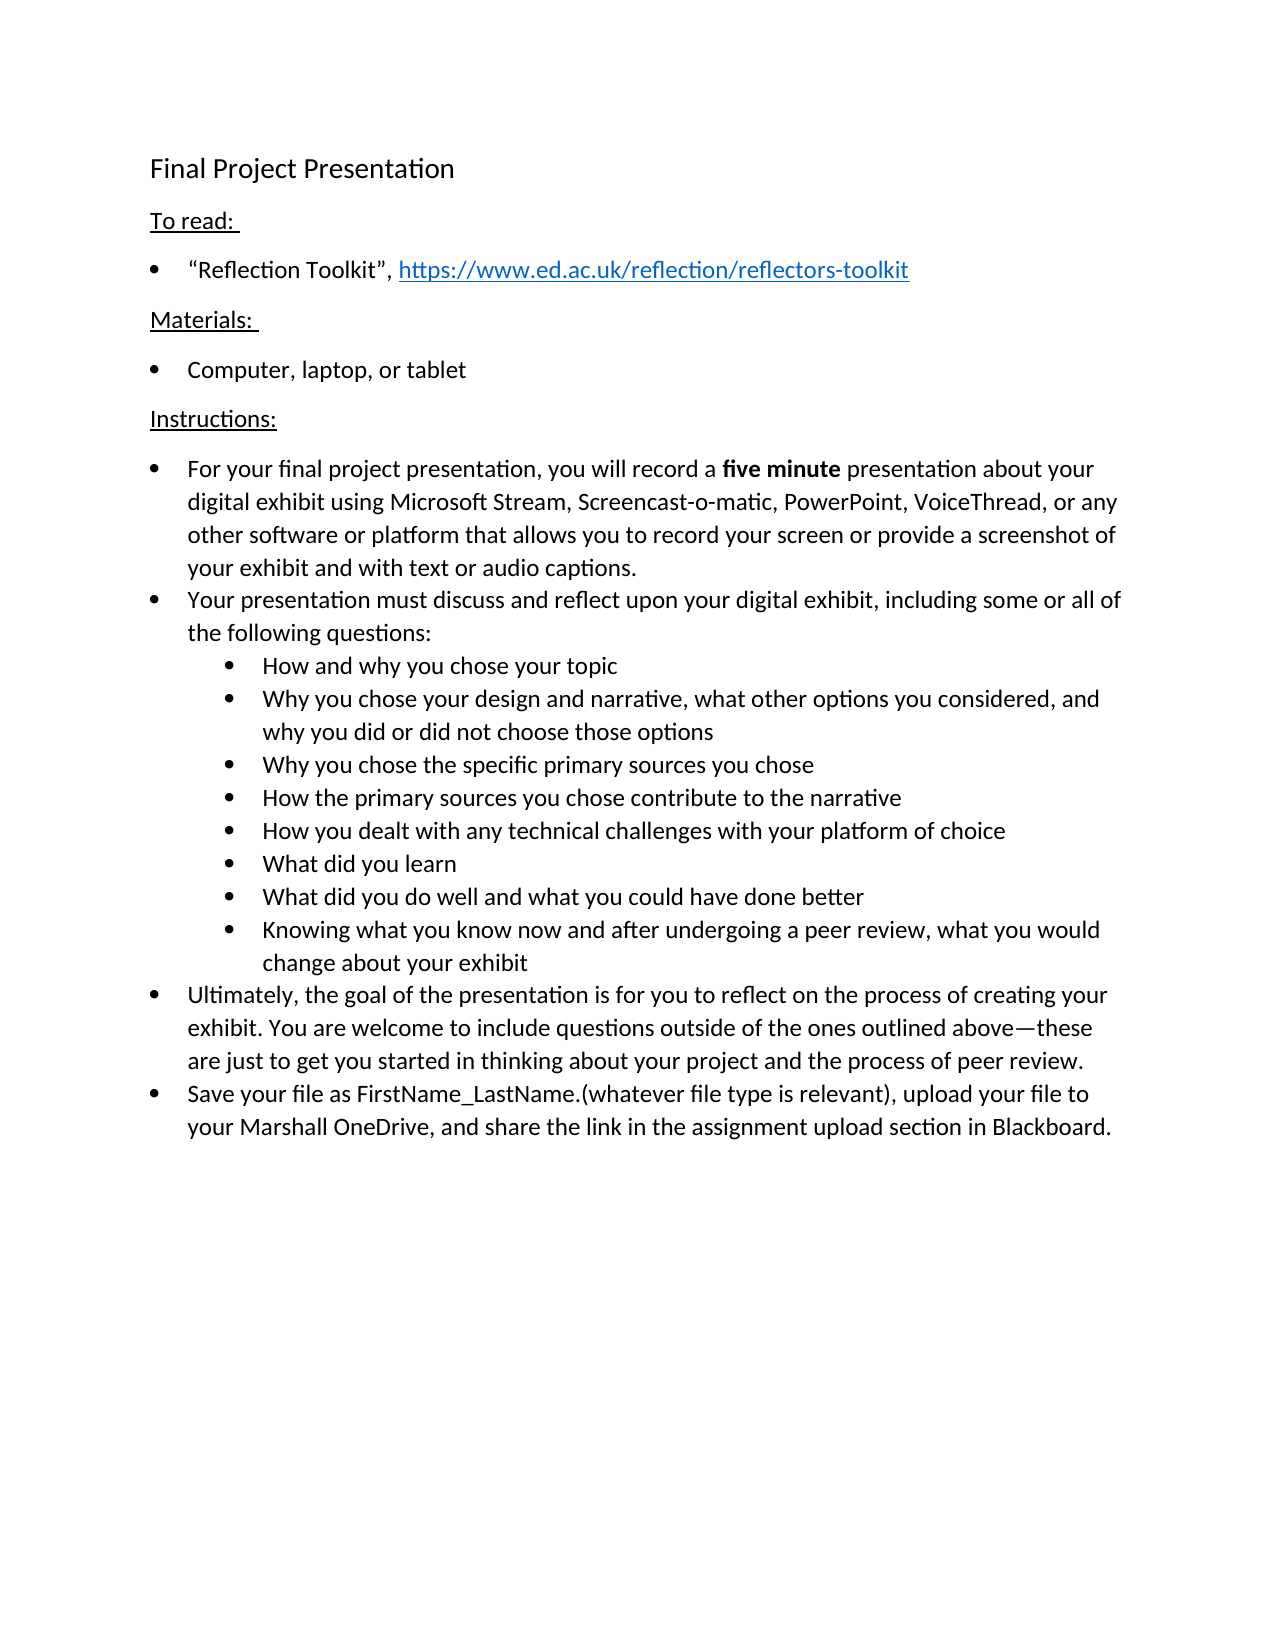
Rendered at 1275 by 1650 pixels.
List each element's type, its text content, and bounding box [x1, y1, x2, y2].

list How and why you chose your topic [225, 651, 1125, 681]
list Knowing what you know now and after undergoing a peer review, what you would change about your exhibit [225, 914, 1125, 977]
list For your final project presentation, you will record a five minute presentation about your digital exhibit using Microsoft Stream, Screencast-o-matic, PowerPoint, VoiceThread, or any other software or platform that allows you to record your screen or provide a screenshot of your exhibit and with text or audio captions. [150, 453, 1125, 582]
list What did you do well and what you could have done better [225, 881, 1125, 911]
text Instructions: [150, 403, 1125, 434]
list Save your file as FirstName_LastName.(whatever file type is relevant), upload your file to your Marshall OneDrive, and share the link in the assignment upload section in Blackboard. [150, 1078, 1125, 1142]
list Ultimately, the goal of the presentation is for you to reflect on the process of creating your exhibit. You are welcome to include questions outside of the ones outlined above—these are just to get you started in thinking about your project and the process of peer review. [150, 980, 1125, 1076]
text Materials: [150, 304, 1125, 335]
list What did you learn [225, 848, 1125, 878]
list “Reflection Toolkit”, https://www.ed.ac.uk/reflection/reflectors-toolkit [150, 255, 1125, 285]
list How the primary sources you chose contribute to the narrative [225, 782, 1125, 813]
list Why you chose your design and narrative, what other options you considered, and why you did or did not choose those options [225, 683, 1125, 747]
list Computer, laptop, or tablet [150, 354, 1125, 384]
list How you dealt with any technical challenges with your platform of choice [225, 815, 1125, 846]
list Why you chose the specific primary sources you chose [225, 749, 1125, 780]
list Your presentation must discuss and reflect upon your digital exhibit, including some or all of the following questions: [150, 585, 1125, 648]
text Final Project Presentation [150, 150, 1125, 186]
text To read: [150, 205, 1125, 236]
